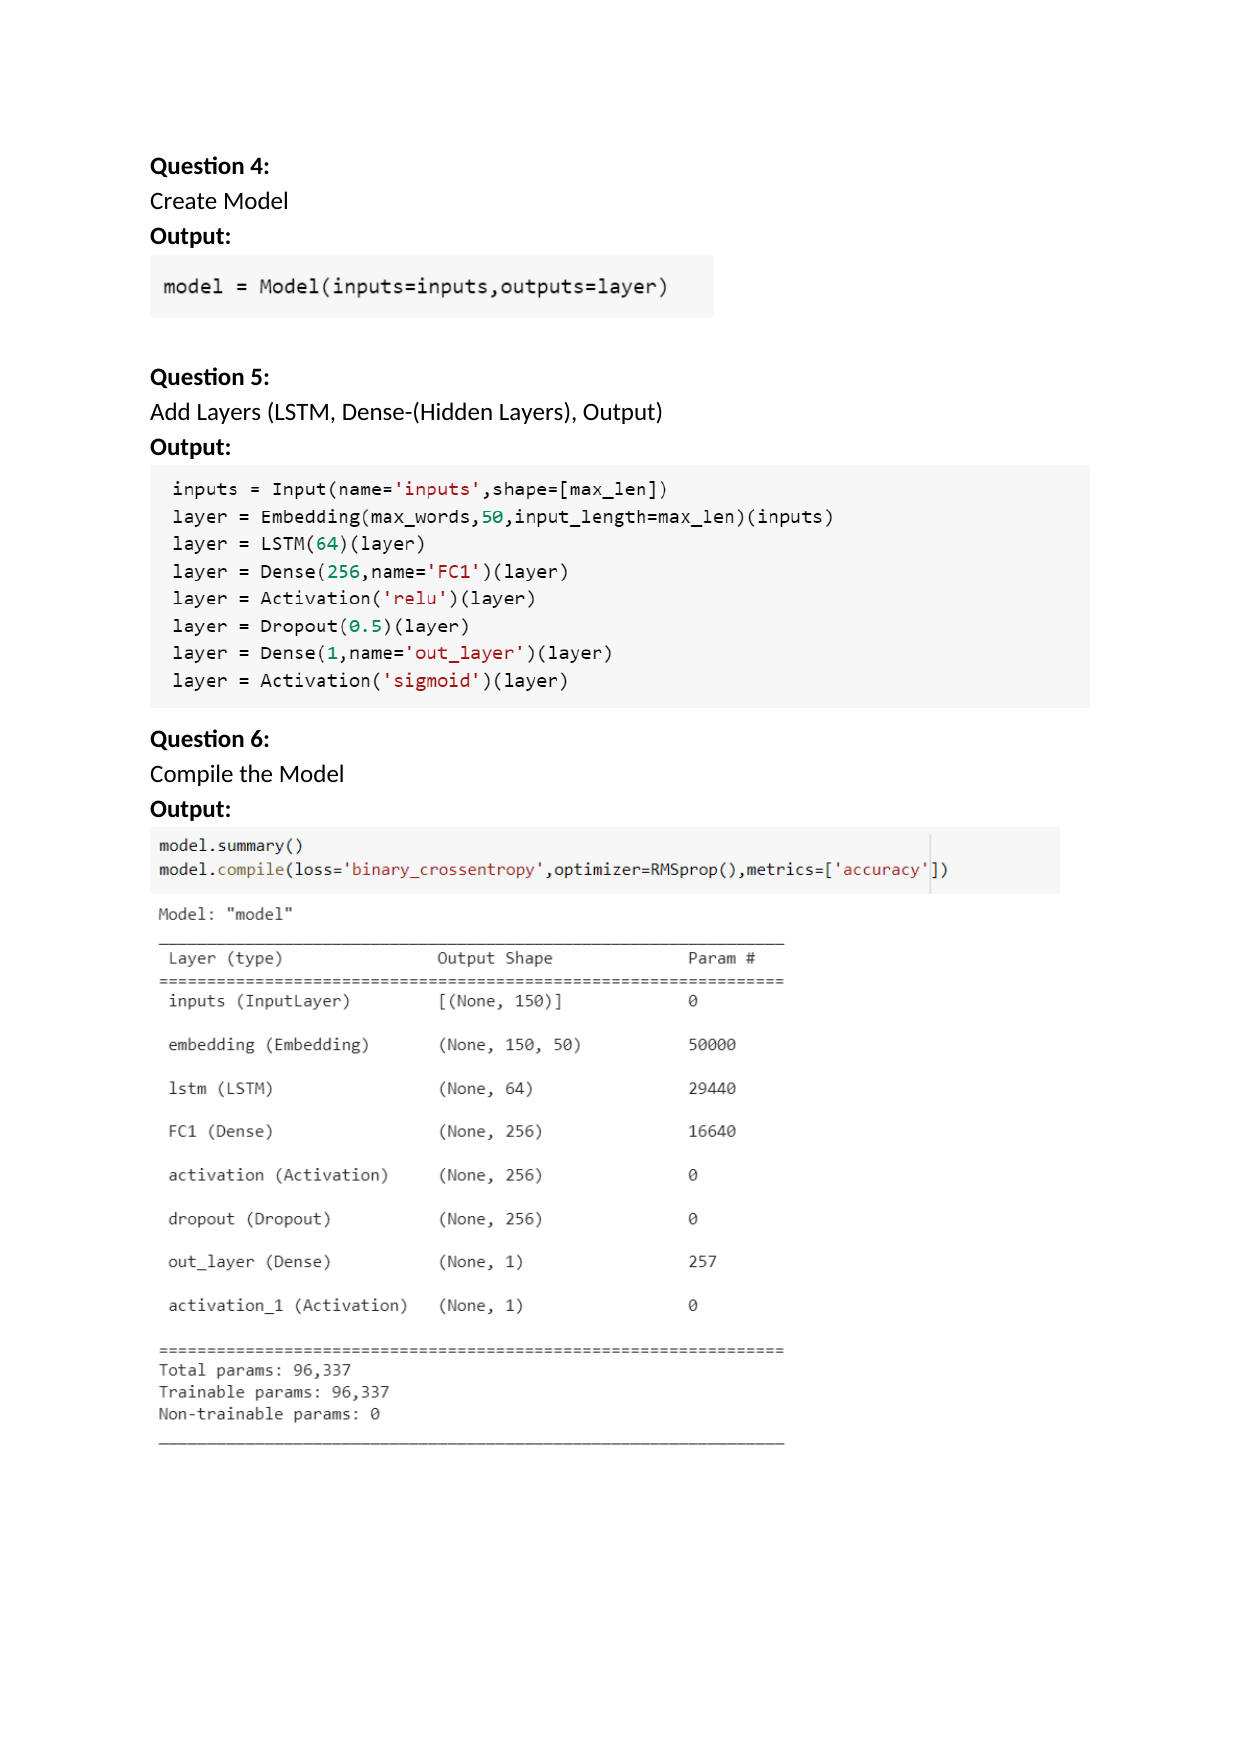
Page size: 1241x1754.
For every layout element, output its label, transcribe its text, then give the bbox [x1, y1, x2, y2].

text Question 4: [150, 150, 1090, 181]
picture [150, 465, 1091, 719]
text Output: [150, 220, 1090, 251]
picture [150, 827, 1061, 1457]
picture [150, 255, 714, 322]
text Output: [150, 431, 1090, 461]
text Question 5: [150, 361, 1090, 391]
text Compile the Model [150, 758, 1090, 788]
text Output: [150, 793, 1090, 823]
text Add Layers (LSTM, Dense-(Hidden Layers), Output) [150, 396, 1090, 426]
text Question 6: [150, 723, 1090, 753]
text Create Model [150, 185, 1090, 216]
